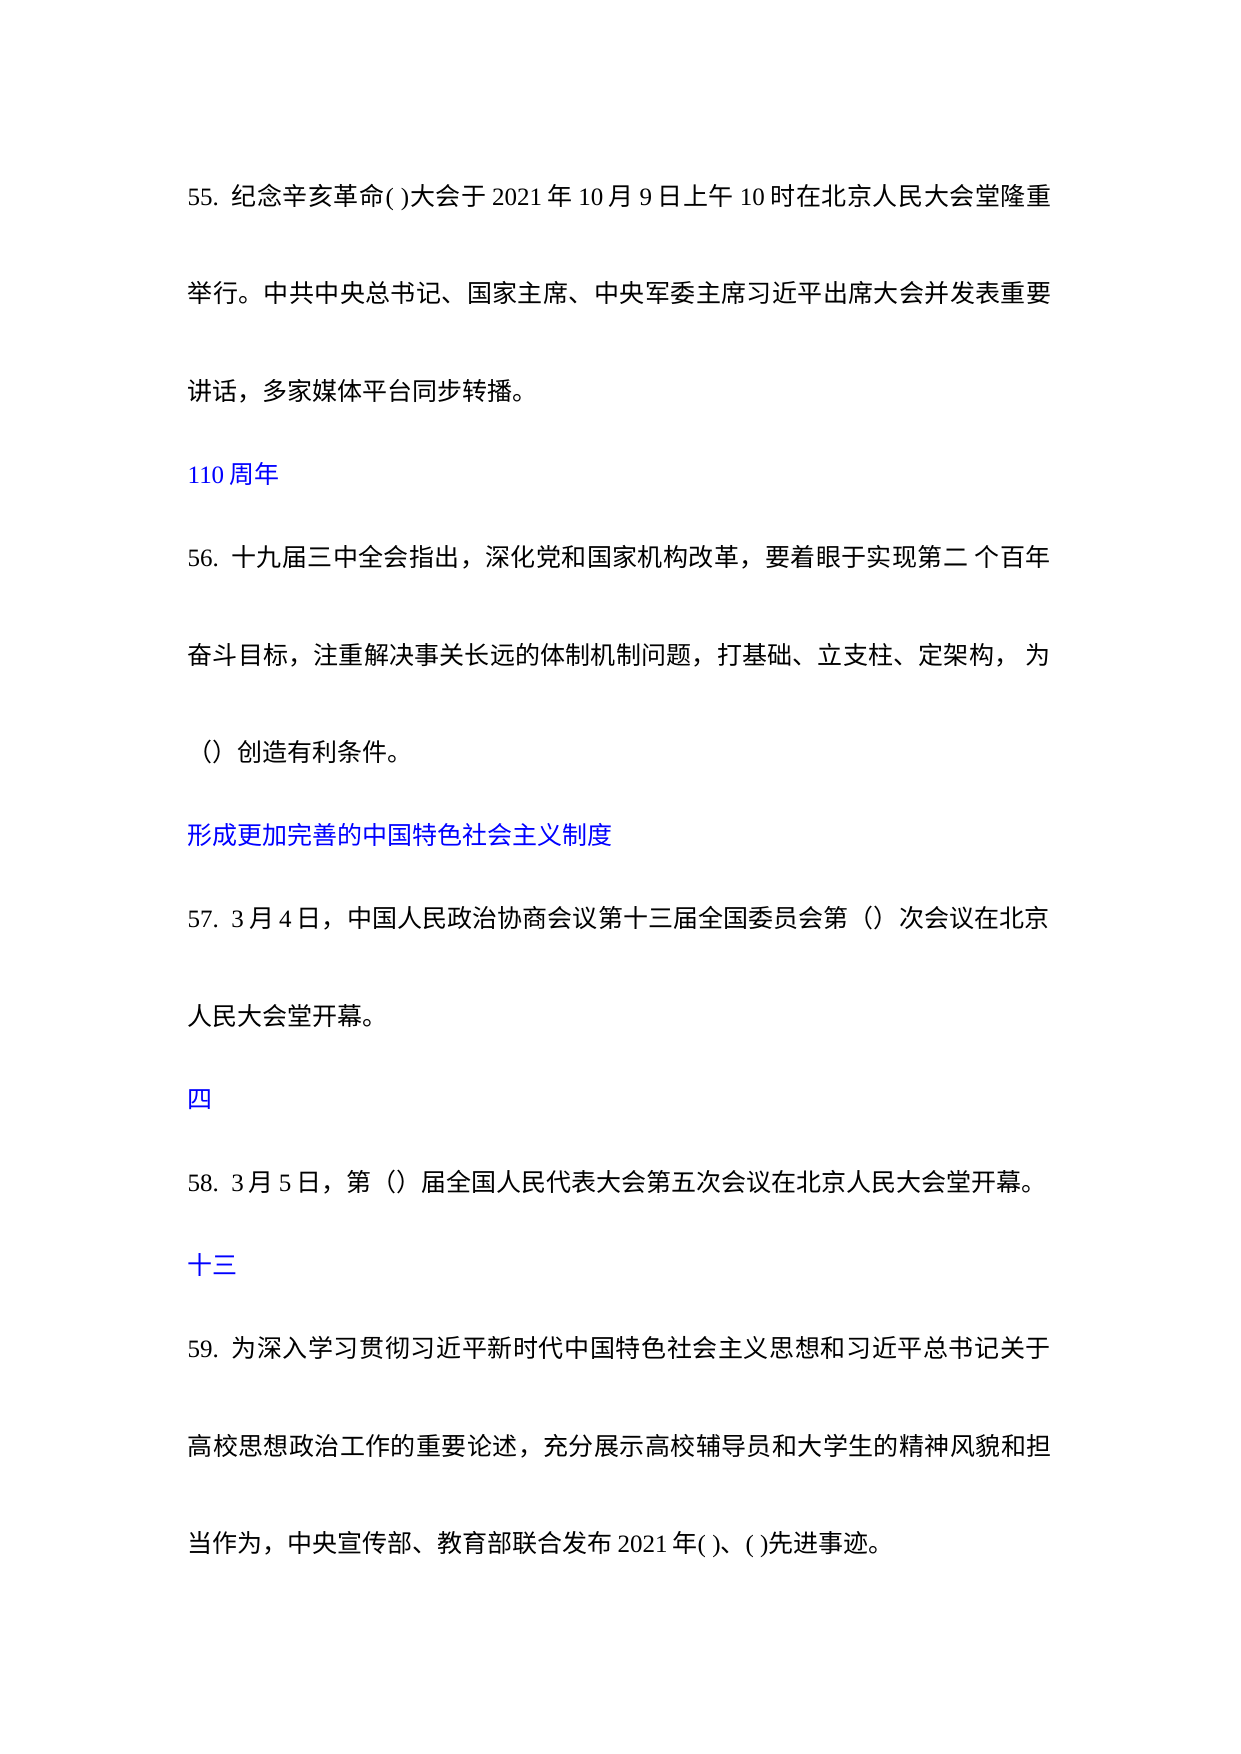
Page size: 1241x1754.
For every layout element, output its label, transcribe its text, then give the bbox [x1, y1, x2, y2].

list 十九届三中全会指出，深化党和国家机构改革，要着眼于实现第二 个百年奋斗目标，注重解决事关长远的体制机制问题，打基础、立支柱、定架构， 为（）创造有利条件。 [187, 523, 1053, 783]
list 纪念辛亥革命( )大会于2021年10月9日上午10时在北京人民大会堂隆重举行。中共中央总书记、国家主席、中央军委主席习近平出席大会并发表重要讲话，多家媒体平台同步转播。 [187, 162, 1053, 422]
text 110周年 [187, 440, 1053, 505]
list 为深入学习贯彻习近平新时代中国特色社会主义思想和习近平总书记关于高校思想政治工作的重要论述，充分展示高校辅导员和大学生的精神风貌和担当作为，中央宣传部、教育部联合发布2021年( )、( )先进事迹。 [187, 1314, 1053, 1574]
text 十三 [187, 1231, 1053, 1296]
text 四 [187, 1065, 1053, 1130]
list 3月5日，第（）届全国人民代表大会第五次会议在北京人民大会堂开幕。 [187, 1148, 1053, 1213]
list 3月4日，中国人民政治协商会议第十三届全国委员会第（）次会议在北京人民大会堂开幕。 [187, 884, 1053, 1047]
text 形成更加完善的中国特色社会主义制度 [187, 801, 1053, 866]
